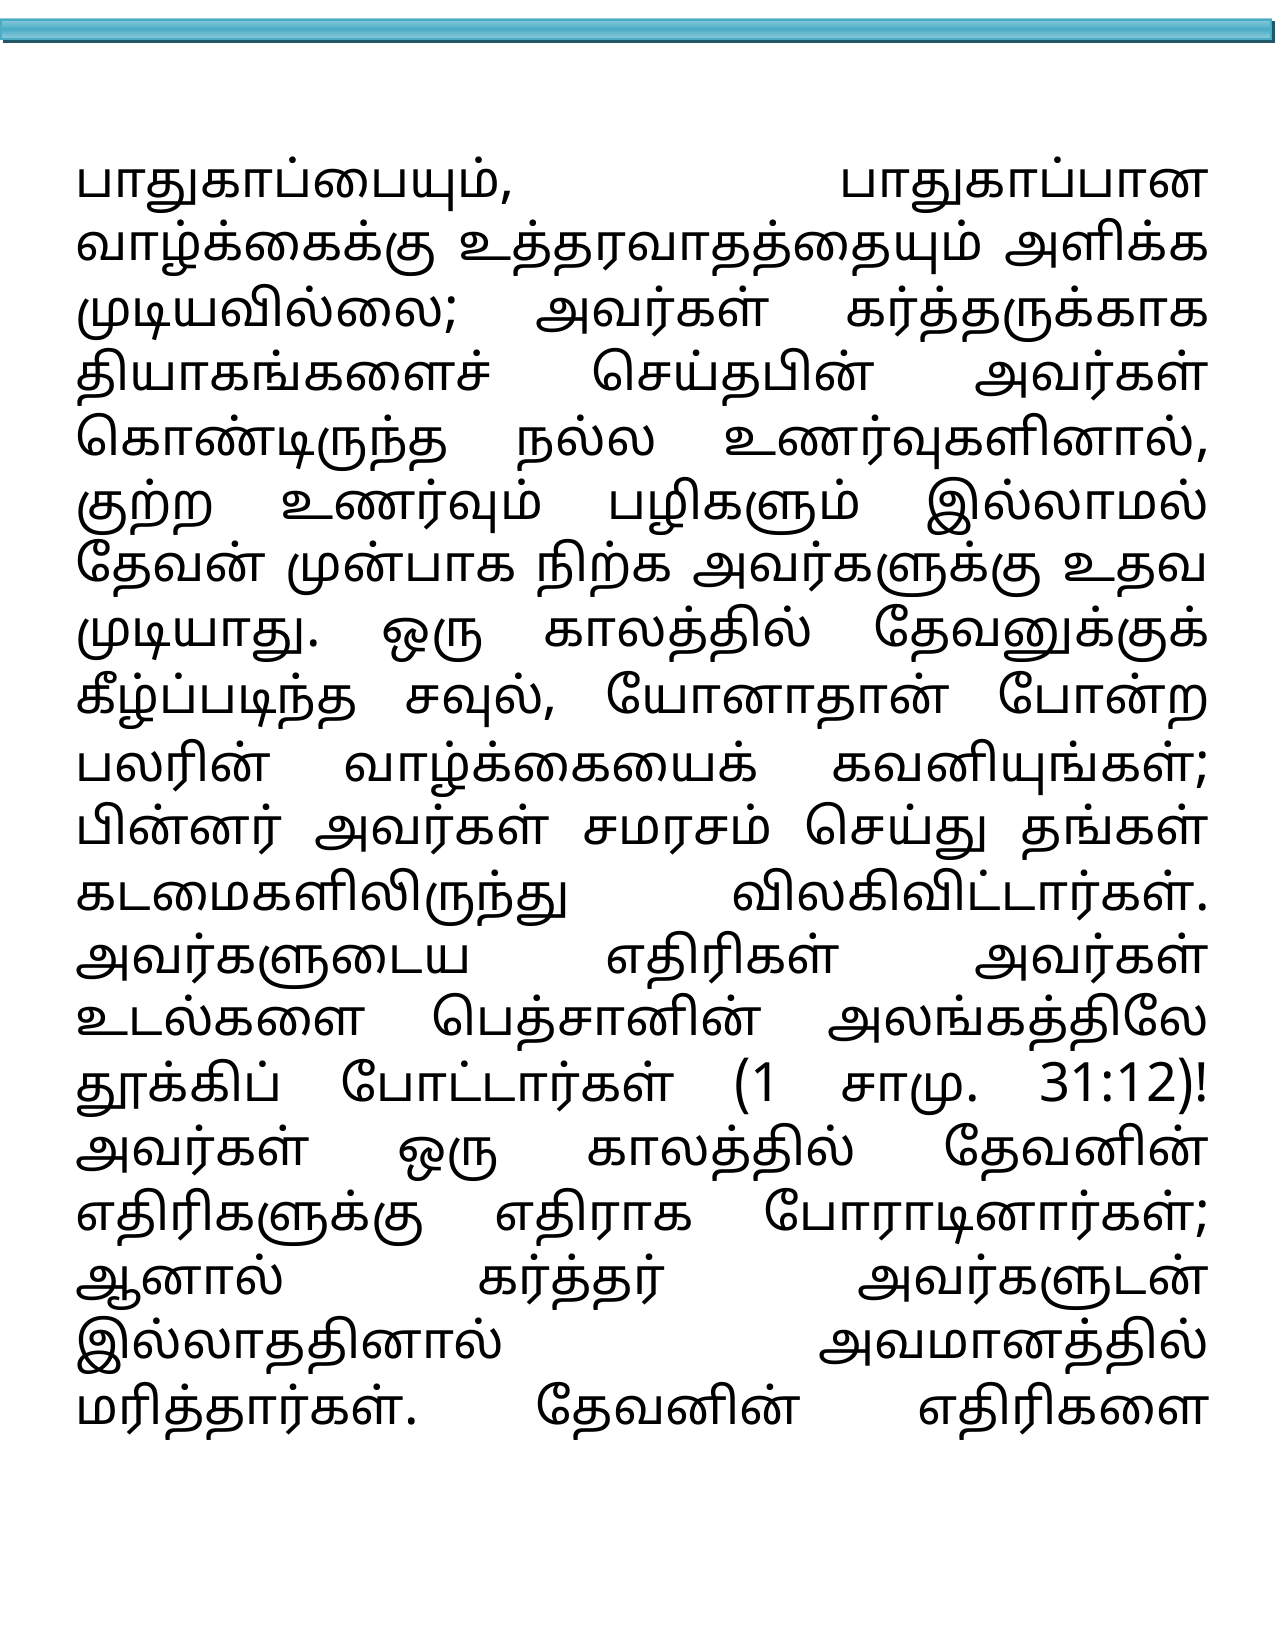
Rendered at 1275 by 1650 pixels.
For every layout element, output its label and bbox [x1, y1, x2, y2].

text [75, 150, 1209, 1444]
